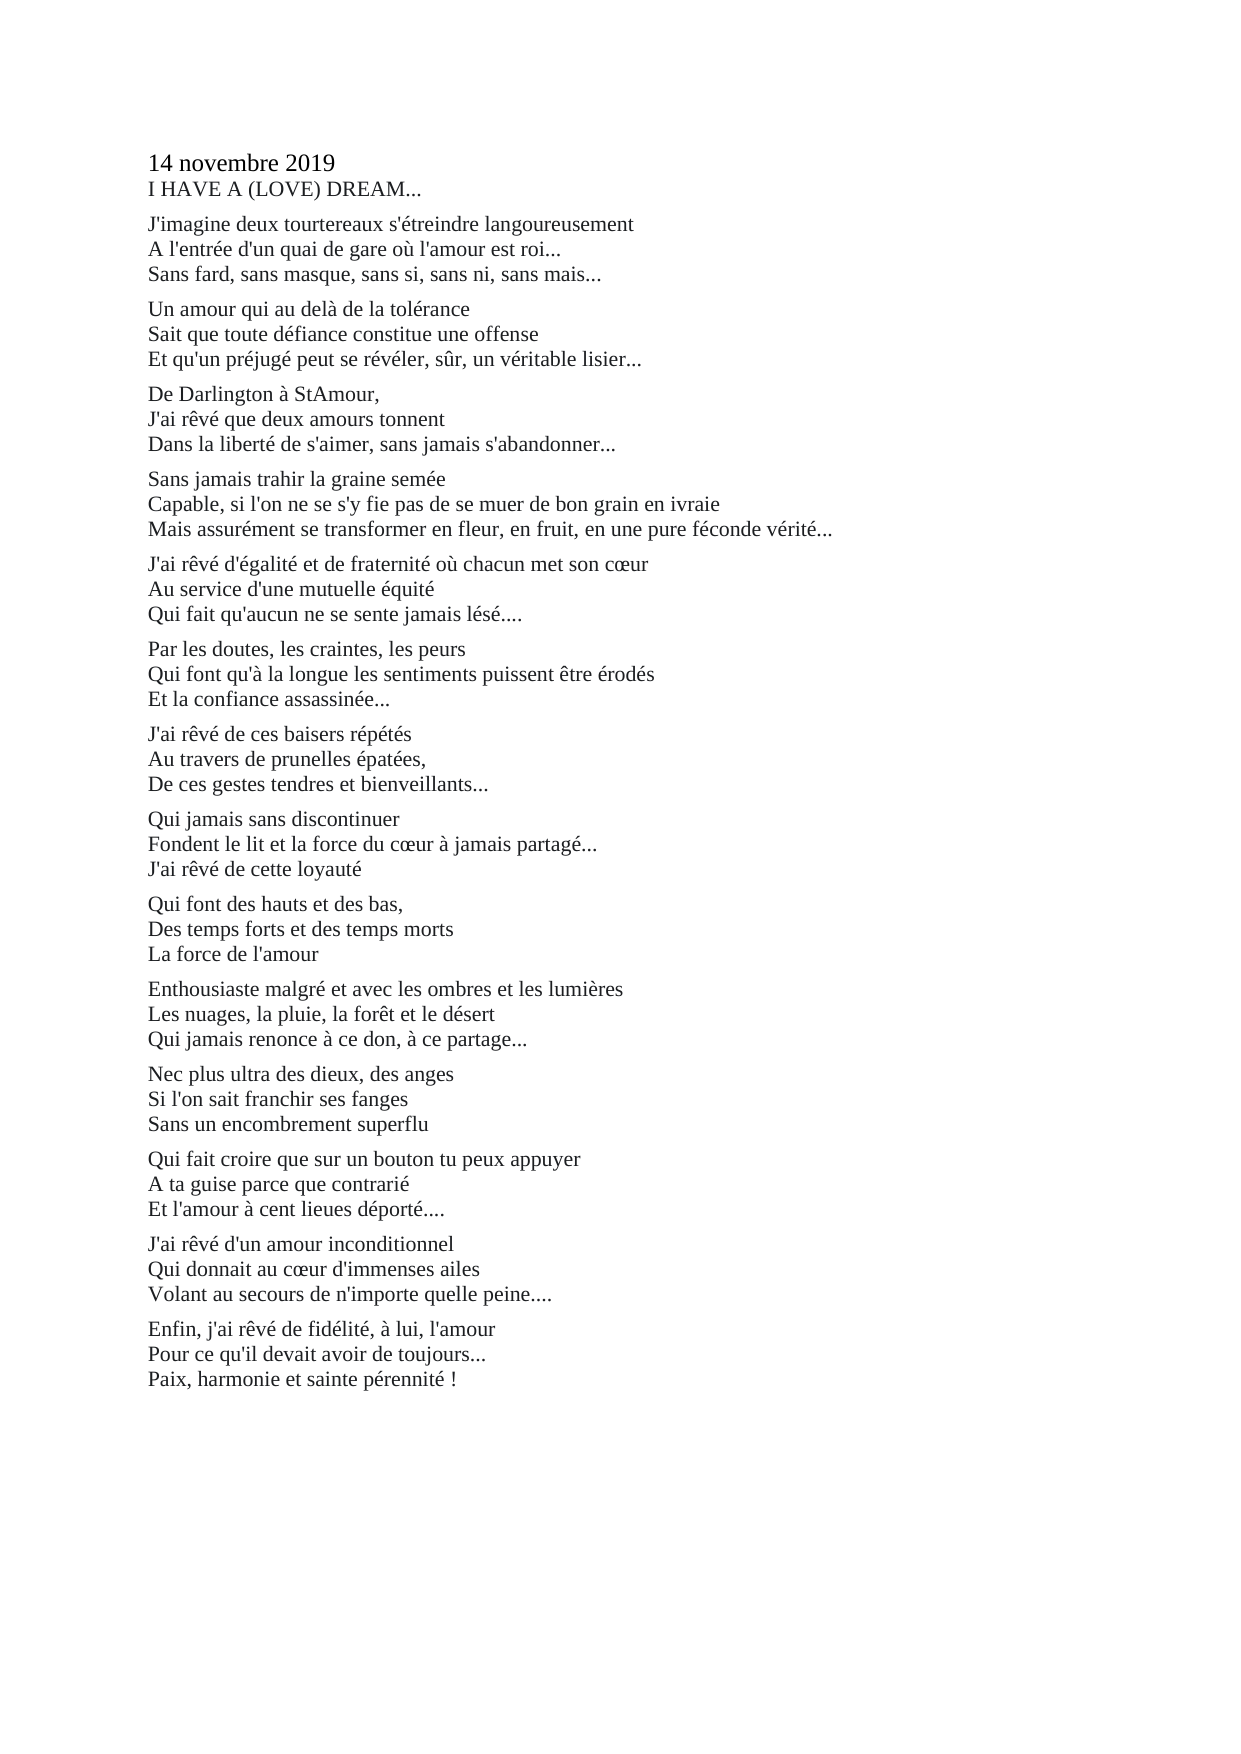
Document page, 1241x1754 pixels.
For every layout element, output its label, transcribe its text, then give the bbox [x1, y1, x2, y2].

text De Darlington à StAmour, J'ai rêvé que deux amours tonnent Dans la liberté de s'aimer, sans jamais s'abandonner... [148, 381, 1093, 457]
text I HAVE A (LOVE) DREAM... [148, 176, 1093, 202]
text J'ai rêvé d'égalité et de fraternité où chacun met son cœur Au service d'une mutuelle équité Qui fait qu'aucun ne se sente jamais lésé.... [148, 551, 1093, 627]
text Qui font des hauts et des bas, Des temps forts et des temps morts La force de l'amour [148, 891, 1093, 967]
text Enthousiaste malgré et avec les ombres et les lumières Les nuages, la pluie, la forêt et le désert Qui jamais renonce à ce don, à ce partage... [148, 976, 1093, 1052]
text Qui fait croire que sur un bouton tu peux appuyer A ta guise parce que contrarié Et l'amour à cent lieues déporté.... [148, 1146, 1093, 1222]
text Par les doutes, les craintes, les peurs Qui font qu'à la longue les sentiments puissent être érodés Et la confiance assassinée... [148, 636, 1093, 712]
text Sans jamais trahir la graine semée Capable, si l'on ne se s'y fie pas de se muer de bon grain en ivraie Mais assurément se transformer en fleur, en fruit, en une pure féconde vérité... [148, 466, 1093, 542]
text J'imagine deux tourtereaux s'étreindre langoureusement A l'entrée d'un quai de gare où l'amour est roi... Sans fard, sans masque, sans si, sans ni, sans mais... [148, 211, 1093, 287]
text Un amour qui au delà de la tolérance Sait que toute défiance constitue une offense Et qu'un préjugé peut se révéler, sûr, un véritable lisier... [148, 296, 1093, 372]
text Enfin, j'ai rêvé de fidélité, à lui, l'amour Pour ce qu'il devait avoir de toujours... Paix, harmonie et sainte pérennité ! [148, 1316, 1093, 1392]
text J'ai rêvé de ces baisers répétés Au travers de prunelles épatées, De ces gestes tendres et bienveillants... [148, 721, 1093, 797]
text J'ai rêvé d'un amour inconditionnel Qui donnait au cœur d'immenses ailes Volant au secours de n'importe quelle peine.... [148, 1231, 1093, 1307]
text Qui jamais sans discontinuer Fondent le lit et la force du cœur à jamais partagé... J'ai rêvé de cette loyauté [148, 806, 1093, 882]
text 14 novembre 2019 [148, 148, 1093, 176]
text Nec plus ultra des dieux, des anges Si l'on sait franchir ses fanges Sans un encombrement superflu [148, 1061, 1093, 1137]
